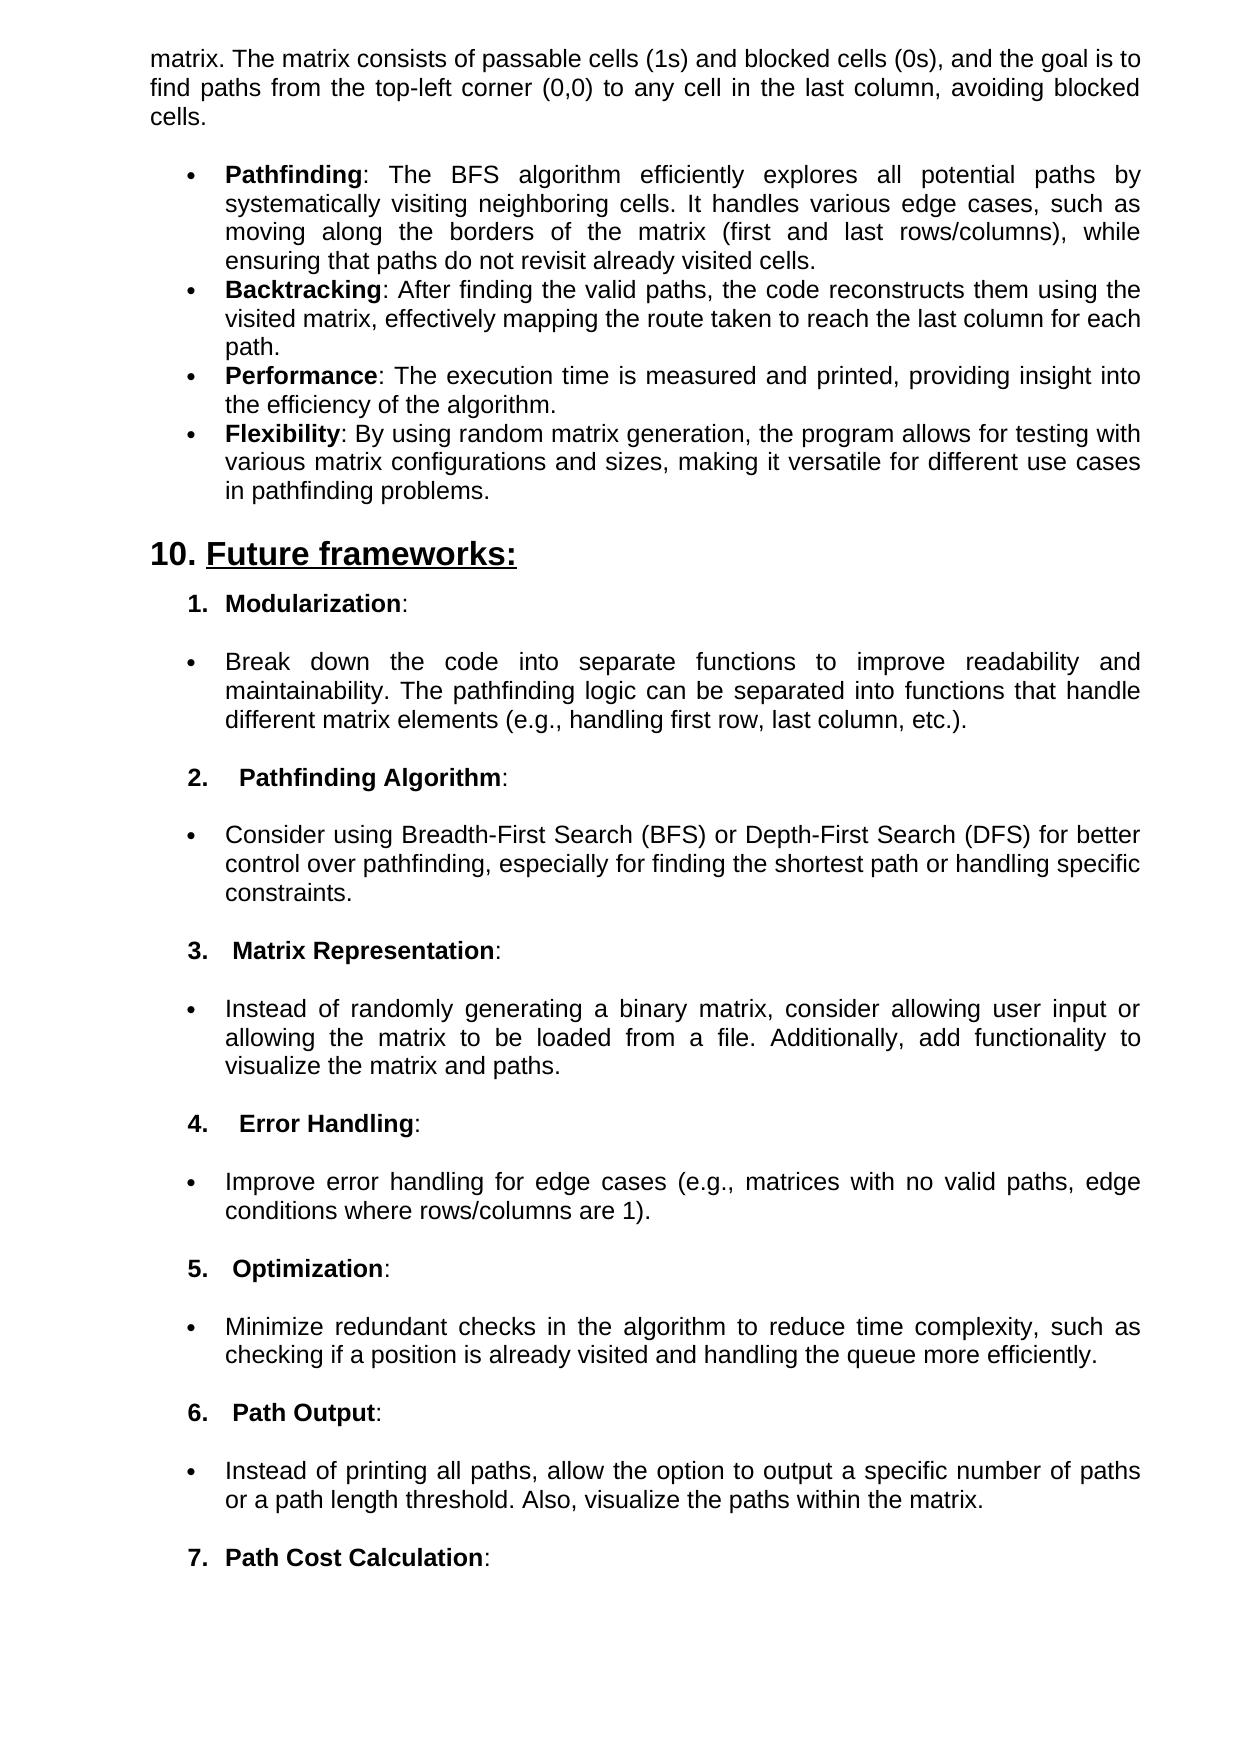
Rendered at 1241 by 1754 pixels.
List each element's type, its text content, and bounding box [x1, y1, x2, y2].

list Optimization: [187, 1341, 1142, 1370]
list Break down the code into separate functions to improve readability and maintainability. The pathfinding logic can be separated into functions that handle different matrix elements (e.g., handling first row, last column, etc.). [187, 734, 1142, 821]
list Path Output: [187, 1486, 1142, 1514]
list Improve error handling for edge cases (e.g., matrices with no valid paths, edge conditions where rows/columns are 1). [187, 1254, 1142, 1312]
list Minimize redundant checks in the algorithm to reduce time complexity, such as checking if a position is already visited and handling the queue more efficiently. [187, 1399, 1142, 1457]
list Pathfinding Algorithm: [187, 850, 1142, 879]
list Modularization: [187, 677, 1142, 705]
list Backtracking: After finding the valid paths, the code reconstructs them using the visited matrix, effectively mapping the route taken to reach the last column for each path. [187, 304, 1142, 390]
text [150, 44, 1142, 131]
list Instead of printing all paths, allow the option to output a specific number of paths or a path length threshold. Also, visualize the paths within the matrix. [187, 1544, 1142, 1601]
list Instead of randomly generating a binary matrix, consider allowing user input or allowing the matrix to be loaded from a file. Additionally, add functionality to visualize the matrix and paths. [187, 1081, 1142, 1167]
list Pathfinding: The BFS algorithm efficiently explores all potential paths by systematically visiting neighboring cells. It handles various edge cases, such as moving along the borders of the matrix (first and last rows/columns), while ensuring that paths do not revisit already visited cells. [187, 160, 1142, 275]
text 10. Future frameworks: [150, 621, 1142, 660]
list Matrix Representation: [187, 1023, 1142, 1052]
list Performance: The execution time is measured and printed, providing insight into the efficiency of the algorithm. [187, 419, 1142, 477]
list Error Handling: [187, 1197, 1142, 1225]
list Flexibility: By using random matrix generation, the program allows for testing with various matrix configurations and sizes, making it versatile for different use cases in pathfinding problems. [187, 506, 1142, 592]
list Consider using Breadth-First Search (BFS) or Depth-First Search (DFS) for better control over pathfinding, especially for finding the shortest path or handling specific constraints. [187, 908, 1142, 994]
